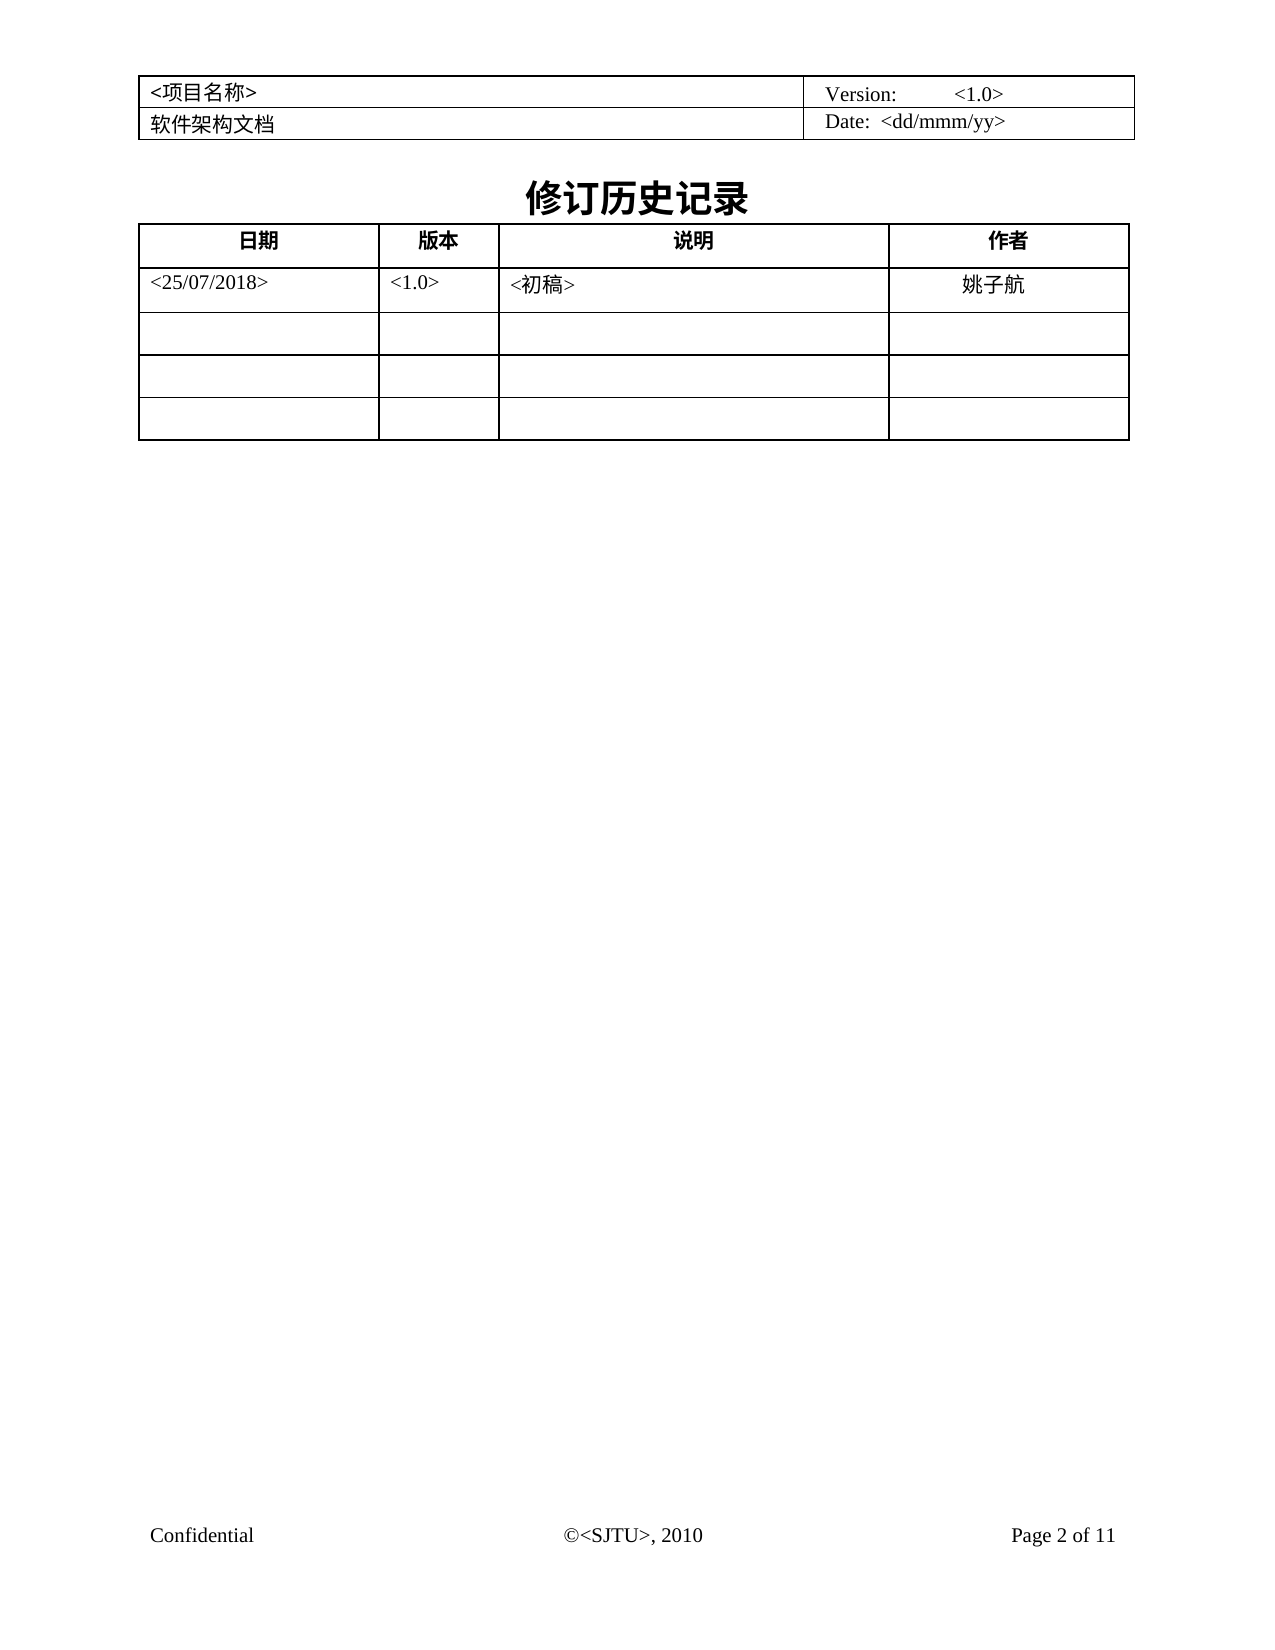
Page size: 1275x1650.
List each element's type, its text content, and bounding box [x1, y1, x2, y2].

table_header 说明 [500, 225, 888, 267]
table_cell [140, 398, 378, 439]
table_cell [380, 356, 498, 396]
table_cell <初稿> [500, 269, 888, 311]
table_cell [500, 313, 888, 354]
table_cell [890, 398, 1128, 439]
table_cell [140, 313, 378, 354]
table_header 版本 [380, 225, 498, 267]
title 修订历史记录 [150, 169, 1125, 223]
table_cell [380, 398, 498, 439]
table_cell <25/07/2018> [140, 269, 378, 311]
table_header 日期 [140, 225, 378, 267]
table_cell <1.0> [380, 269, 498, 311]
table_cell [140, 356, 378, 396]
table_header 作者 [890, 225, 1128, 267]
table_cell [380, 313, 498, 354]
table_cell [890, 356, 1128, 396]
table_cell [890, 313, 1128, 354]
table_cell 姚子航 [890, 269, 1128, 311]
table_cell [500, 398, 888, 439]
table_cell [500, 356, 888, 396]
